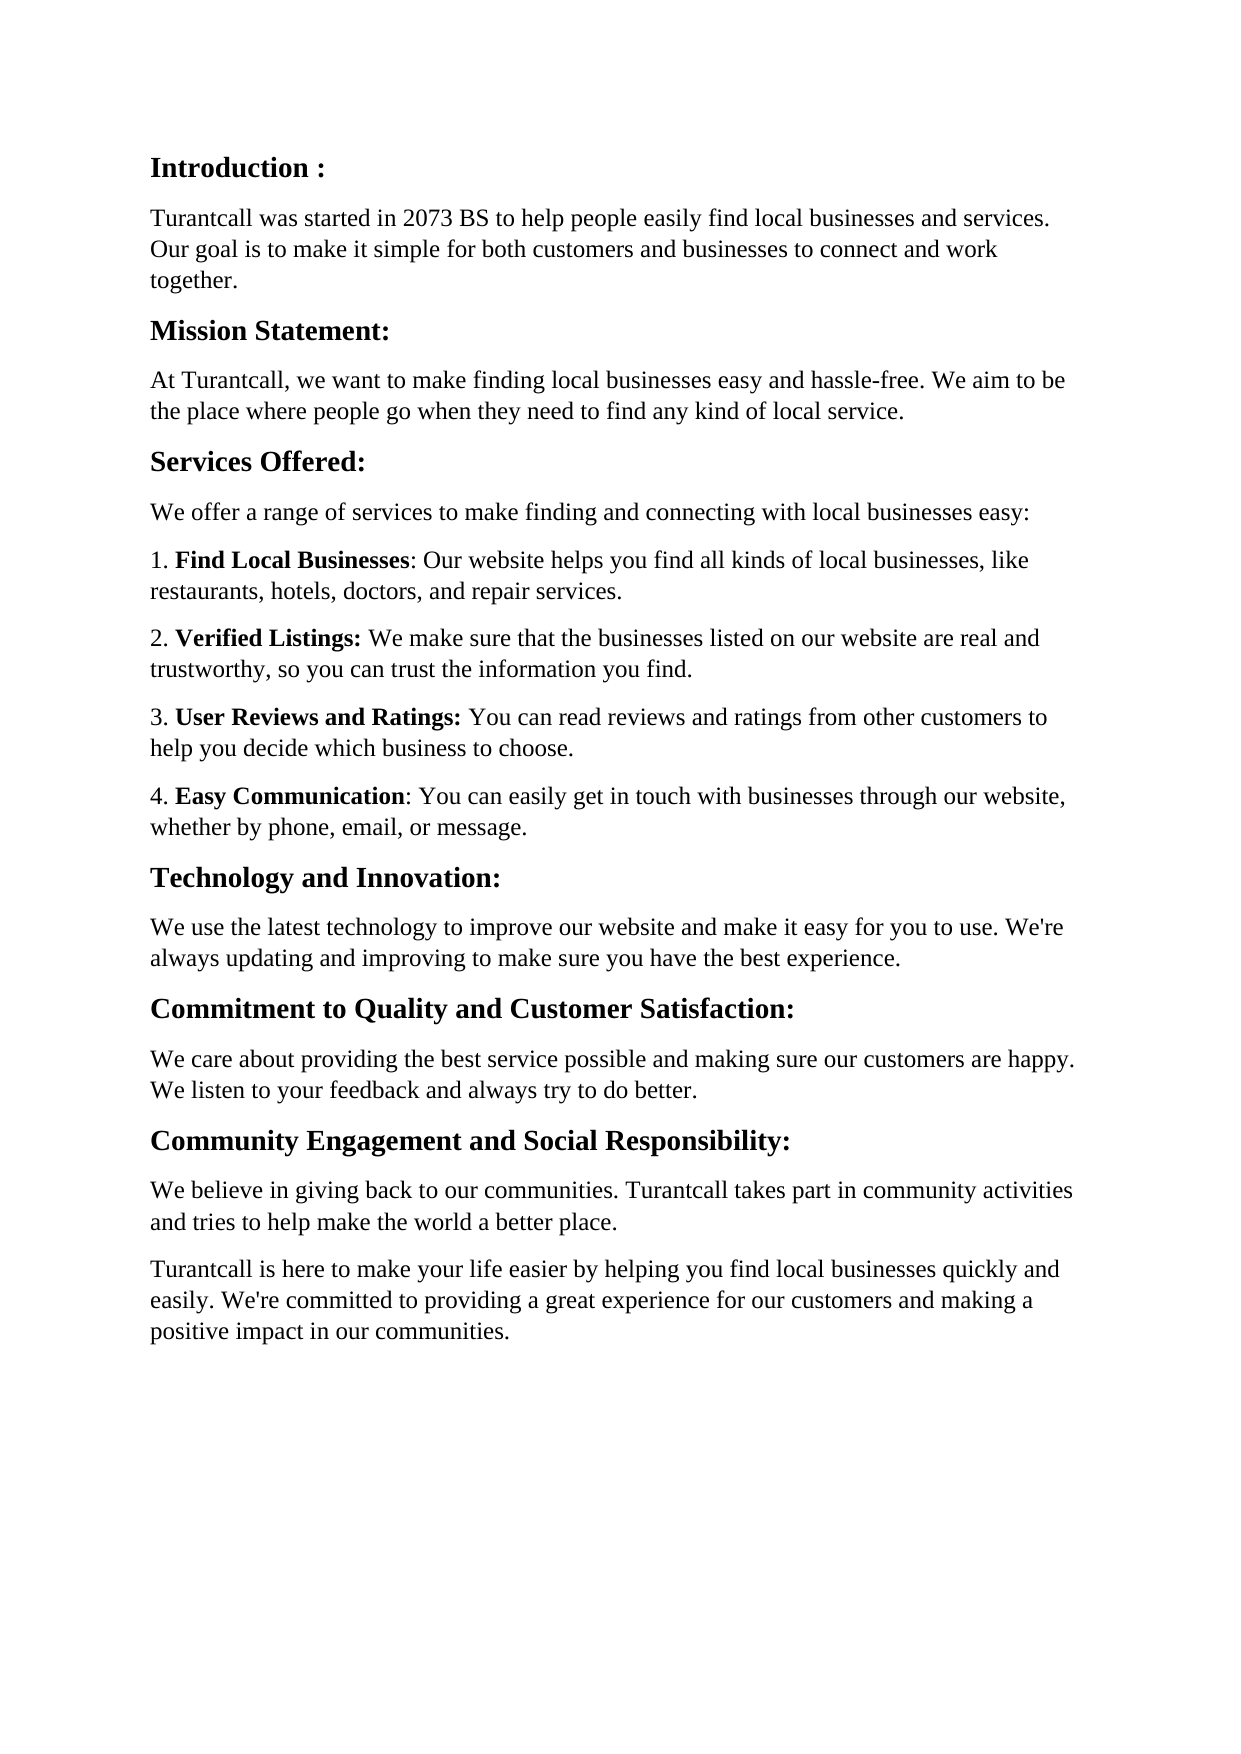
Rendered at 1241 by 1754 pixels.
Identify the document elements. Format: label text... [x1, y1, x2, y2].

text 2. Verified Listings: We make sure that the businesses listed on our website are real and trustworthy, so you can trust the information you find. [150, 623, 1090, 683]
text At Turantcall, we want to make finding local businesses easy and hassle-free. We aim to be the place where people go when they need to find any kind of local service. [150, 365, 1090, 425]
text 1. Find Local Businesses: Our website helps you find all kinds of local businesses, like restaurants, hotels, doctors, and repair services. [150, 545, 1090, 604]
text Turantcall was started in 2073 BS to help people easily find local businesses and services. Our goal is to make it simple for both customers and businesses to connect and work together. [150, 203, 1090, 294]
text Turantcall is here to make your life easier by helping you find local businesses quickly and easily. We're committed to providing a great experience for our customers and making a positive impact in our communities. [150, 1254, 1090, 1345]
text 3. User Reviews and Ratings: You can read reviews and ratings from other customers to help you decide which business to choose. [150, 702, 1090, 762]
text Services Offered: [150, 444, 1090, 478]
text Mission Statement: [150, 313, 1090, 346]
text We use the latest technology to improve our website and make it easy for you to use. We're always updating and improving to make sure you have the best experience. [150, 912, 1090, 972]
text We care about providing the best service possible and making sure our customers are happy. We listen to your feedback and always try to do better. [150, 1044, 1090, 1104]
text We believe in giving back to our communities. Turantcall takes part in community activities and tries to help make the world a better place. [150, 1176, 1090, 1235]
text Commitment to Quality and Customer Satisfaction: [150, 991, 1090, 1025]
text 4. Easy Communication: You can easily get in touch with businesses through our website, whether by phone, email, or message. [150, 781, 1090, 841]
text Community Engagement and Social Responsibility: [150, 1123, 1090, 1156]
text We offer a range of services to make finding and connecting with local businesses easy: [150, 497, 1090, 526]
text Technology and Innovation: [150, 860, 1090, 893]
text Introduction : [150, 150, 1090, 183]
